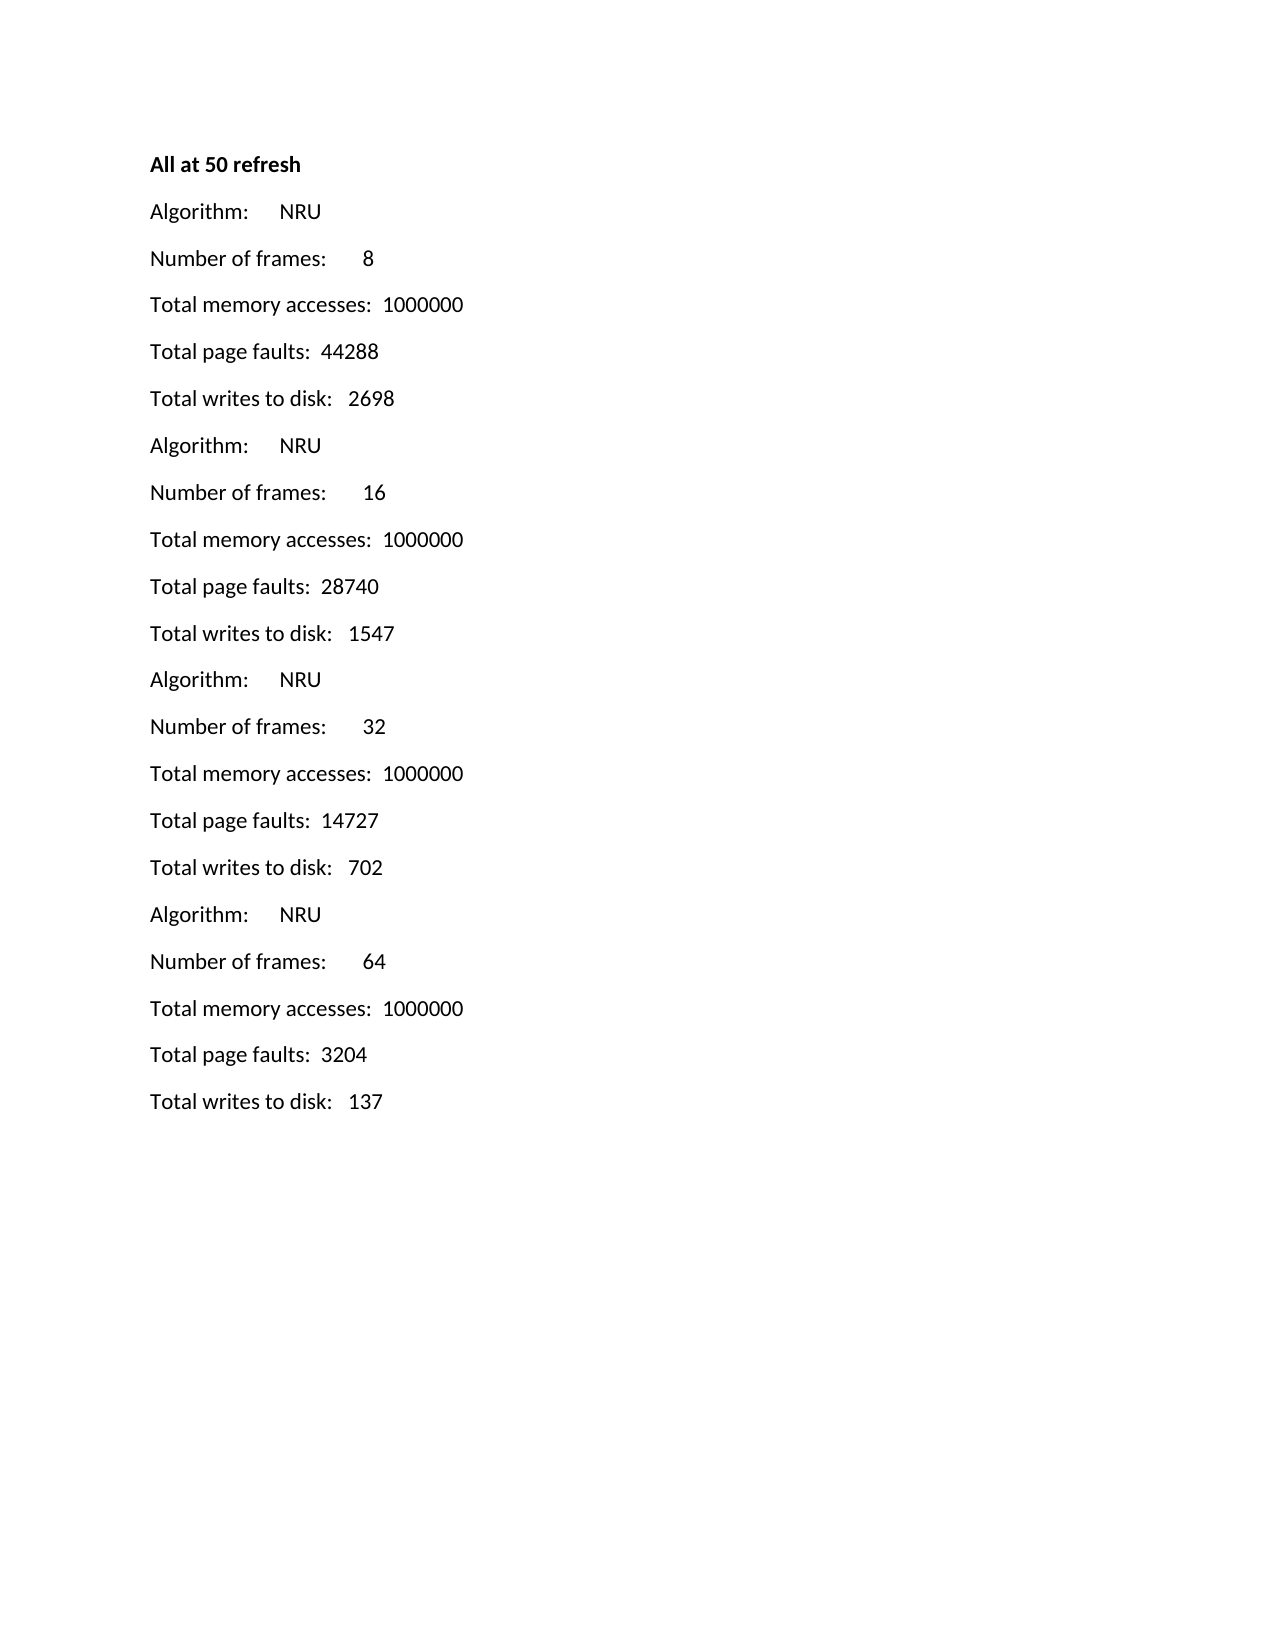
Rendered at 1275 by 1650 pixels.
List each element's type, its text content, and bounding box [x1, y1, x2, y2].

text Algorithm: NRU [150, 666, 1125, 694]
text All at 50 refresh [150, 150, 1125, 178]
text Total memory accesses: 1000000 [150, 759, 1125, 787]
text Total page faults: 3204 [150, 1041, 1125, 1069]
text Total writes to disk: 702 [150, 853, 1125, 881]
text Total page faults: 14727 [150, 806, 1125, 834]
text Total page faults: 44288 [150, 337, 1125, 366]
text Total memory accesses: 1000000 [150, 291, 1125, 319]
text Total page faults: 28740 [150, 572, 1125, 600]
text Algorithm: NRU [150, 197, 1125, 225]
text Number of frames: 8 [150, 244, 1125, 272]
text Total writes to disk: 137 [150, 1087, 1125, 1116]
text Total memory accesses: 1000000 [150, 525, 1125, 553]
text Total memory accesses: 1000000 [150, 994, 1125, 1022]
text Number of frames: 16 [150, 478, 1125, 506]
text Number of frames: 64 [150, 947, 1125, 975]
text Number of frames: 32 [150, 712, 1125, 741]
text Algorithm: NRU [150, 900, 1125, 928]
text Algorithm: NRU [150, 431, 1125, 459]
text Total writes to disk: 2698 [150, 384, 1125, 412]
text Total writes to disk: 1547 [150, 619, 1125, 647]
